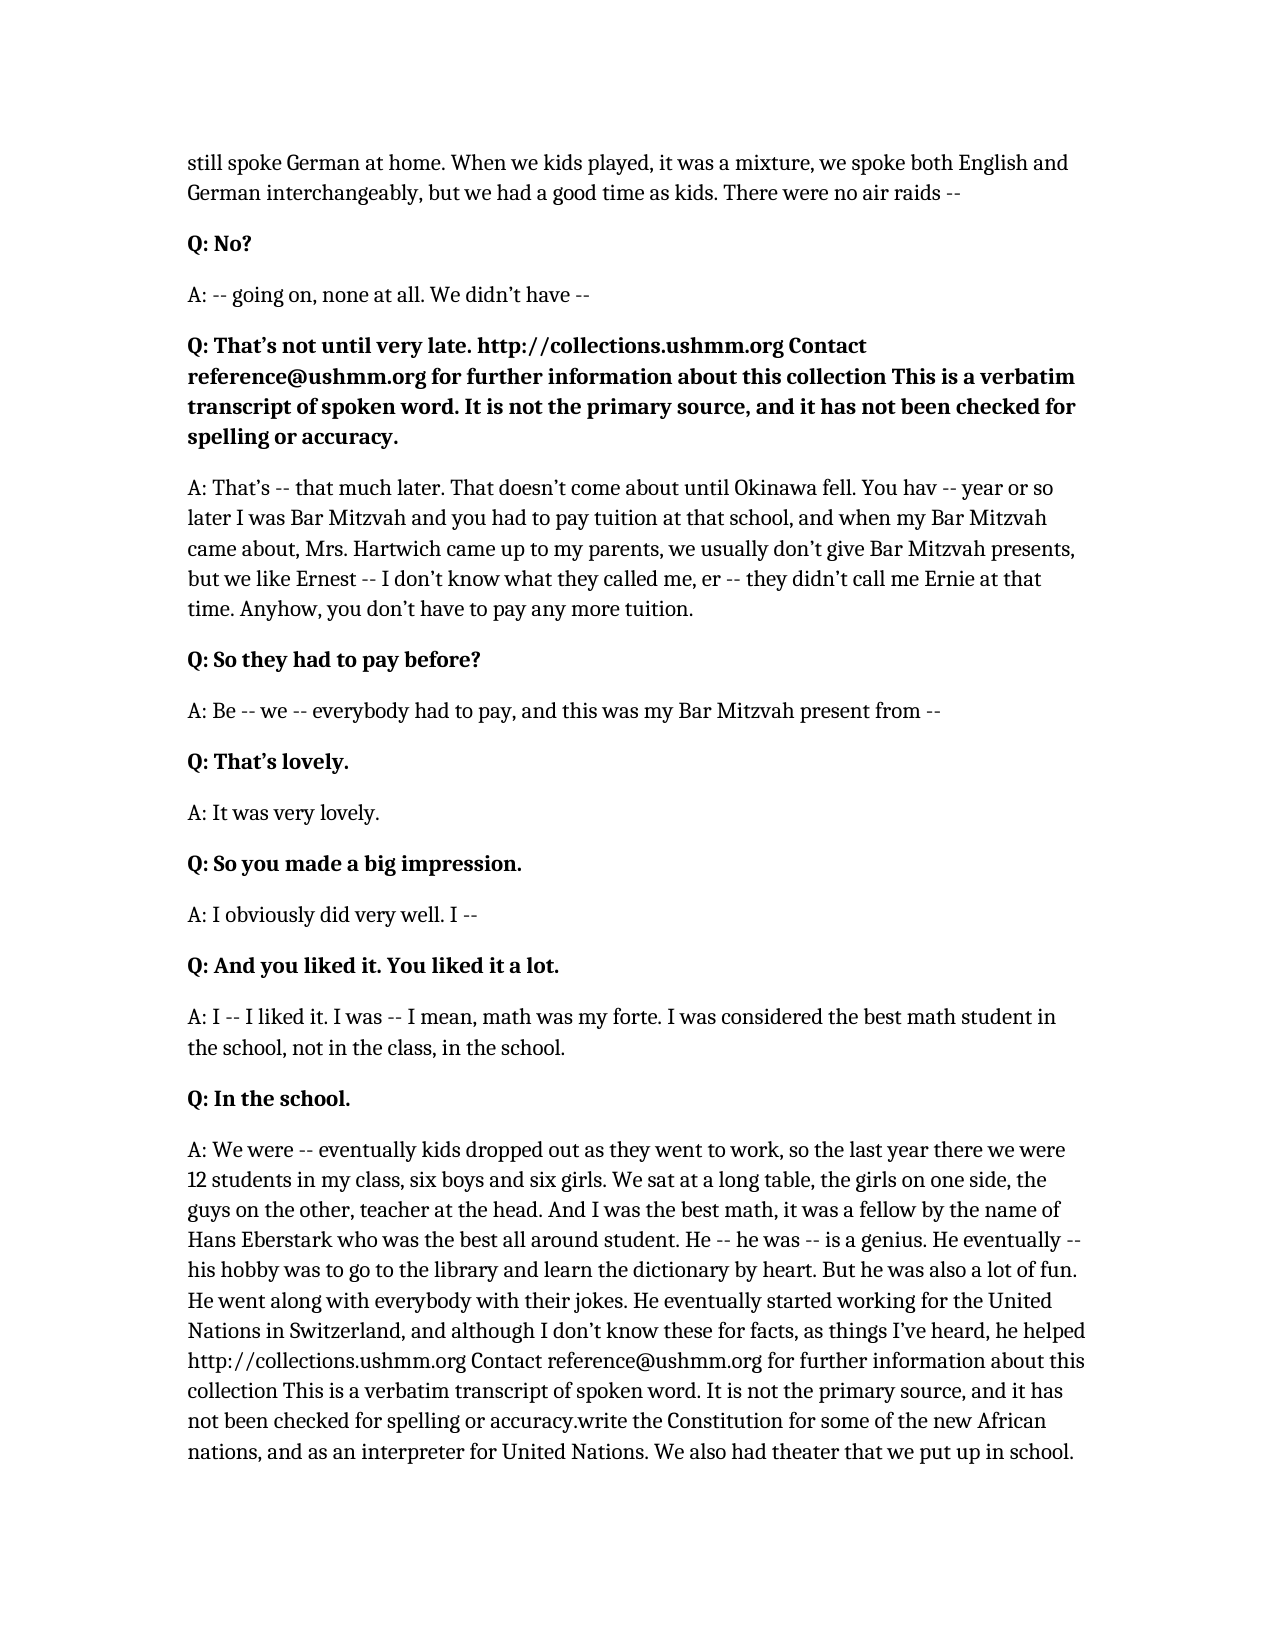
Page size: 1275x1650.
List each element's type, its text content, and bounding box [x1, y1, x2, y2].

text A: I obviously did very well. I -- [187, 902, 1087, 928]
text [187, 150, 1087, 207]
text A: Be -- we -- everybody had to pay, and this was my Bar Mitzvah present from -- [187, 698, 1087, 724]
text A: I -- I liked it. I was -- I mean, math was my forte. I was considered the best math student in the school, not in the class, in the school. [187, 1004, 1087, 1061]
text A: That’s -- that much later. That doesn’t come about until Okinawa fell. You hav -- year or so later I was Bar Mitzvah and you had to pay tuition at that school, and when my Bar Mitzvah came about, Mrs. Hartwich came up to my parents, we usually don’t give Bar Mitzvah presents, but we like Ernest -- I don’t know what they called me, er -- they didn’t call me Ernie at that time. Anyhow, you don’t have to pay any more tuition. [187, 475, 1087, 622]
text Q: No? [187, 231, 1087, 258]
text Q: And you liked it. You liked it a lot. [187, 953, 1087, 979]
text Q: That’s not until very late. http://collections.ushmm.org Contact reference@ushmm.org for further information about this collection This is a verbatim transcript of spoken word. It is not the primary source, and it has not been checked for spelling or accuracy. [187, 333, 1087, 450]
text Q: In the school. [187, 1085, 1087, 1112]
text Q: That’s lovely. [187, 749, 1087, 775]
text A: It was very lovely. [187, 800, 1087, 826]
text Q: So they had to pay before? [187, 647, 1087, 673]
text A: We were -- eventually kids dropped out as they went to work, so the last year there we were 12 students in my class, six boys and six girls. We sat at a long table, the girls on one side, the guys on the other, teacher at the head. And I was the best math, it was a fellow by the name of Hans Eberstark who was the best all around student. He -- he was -- is a genius. He eventually -- his hobby was to go to the library and learn the dictionary by heart. But he was also a lot of fun. He went along with everybody with their jokes. He eventually started working for the United Nations in Switzerland, and although I don’t know these for facts, as things I’ve heard, he helped http://collections.ushmm.org Contact reference@ushmm.org for further information about this collection This is a verbatim transcript of spoken word. It is not the primary source, and it has not been checked for spelling or accuracy.write the Constitution for some of the new African nations, and as an interpreter for United Nations. We also had theater that we put up in school. [187, 1136, 1087, 1465]
text Q: So you made a big impression. [187, 851, 1087, 877]
text A: -- going on, none at all. We didn’t have -- [187, 282, 1087, 309]
